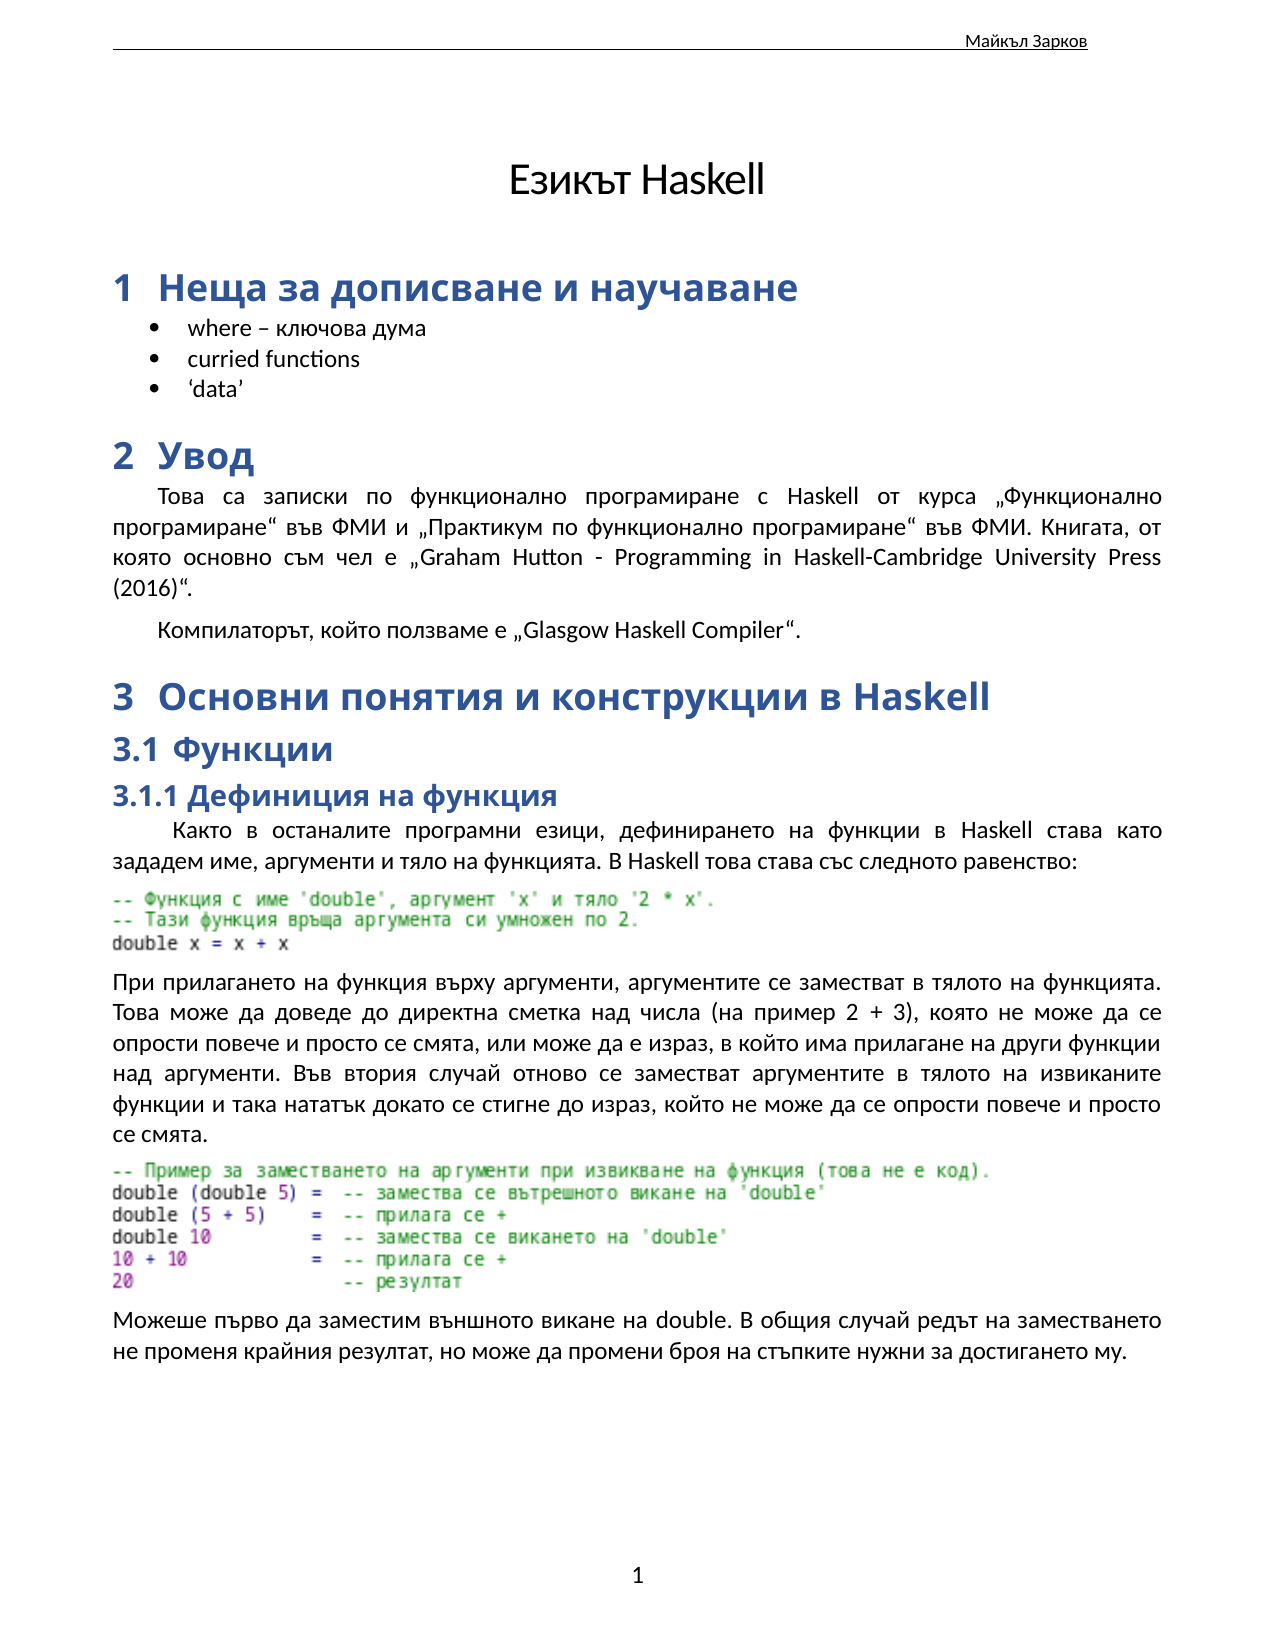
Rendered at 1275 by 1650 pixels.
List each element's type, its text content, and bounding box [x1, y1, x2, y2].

text Можеше първо да заместим външното викане на double. В общия случай редът на заместването не променя крайния резултат, но може да промени броя на стъпките нужни за достигането му. [112, 1304, 1162, 1365]
text Това са записки по функционално програмиране с Haskell от курса „Функционално програмиране“ във ФМИ и „Практикум по функционално програмиране“ във ФМИ. Книгата, от която основно съм чел е „Graham Hutton - Programming in Haskell-Cambridge University Press (2016)“. [112, 480, 1162, 602]
subtitle Увод [112, 429, 1162, 480]
text При прилагането на функция върху аргументи, аргументите се заместват в тялото на функцията. Това може да доведе до директна сметка над числа (на пример 2 + 3), която не може да се опрости повече и просто се смята, или може да е израз, в който има прилагане на други функции над аргументи. Във втория случай отново се заместват аргументите в тялото на извиканите функции и така нататък докато се стигне до израз, който не може да се опрости повече и просто се смята. [112, 966, 1162, 1149]
title Езикът Haskell [112, 150, 1162, 206]
list ‘data’ [150, 373, 1162, 404]
subtitle Неща за дописване и научаване [112, 261, 1162, 312]
list where – ключова дума [150, 312, 1162, 343]
list curried functions [150, 343, 1162, 373]
text Компилаторът, който ползваме е „Glasgow Haskell Compiler“. [112, 615, 1162, 645]
subtitle Основни понятия и конструкции в Haskell [112, 670, 1162, 721]
text Както в останалите програмни езици, дефинирането на функции в Haskell става като зададем име, аргументи и тяло на функцията. В Haskell това става със следното равенство: [112, 815, 1162, 876]
subtitle Дефиниция на функция [112, 775, 1162, 815]
subtitle Функции [112, 725, 1162, 771]
